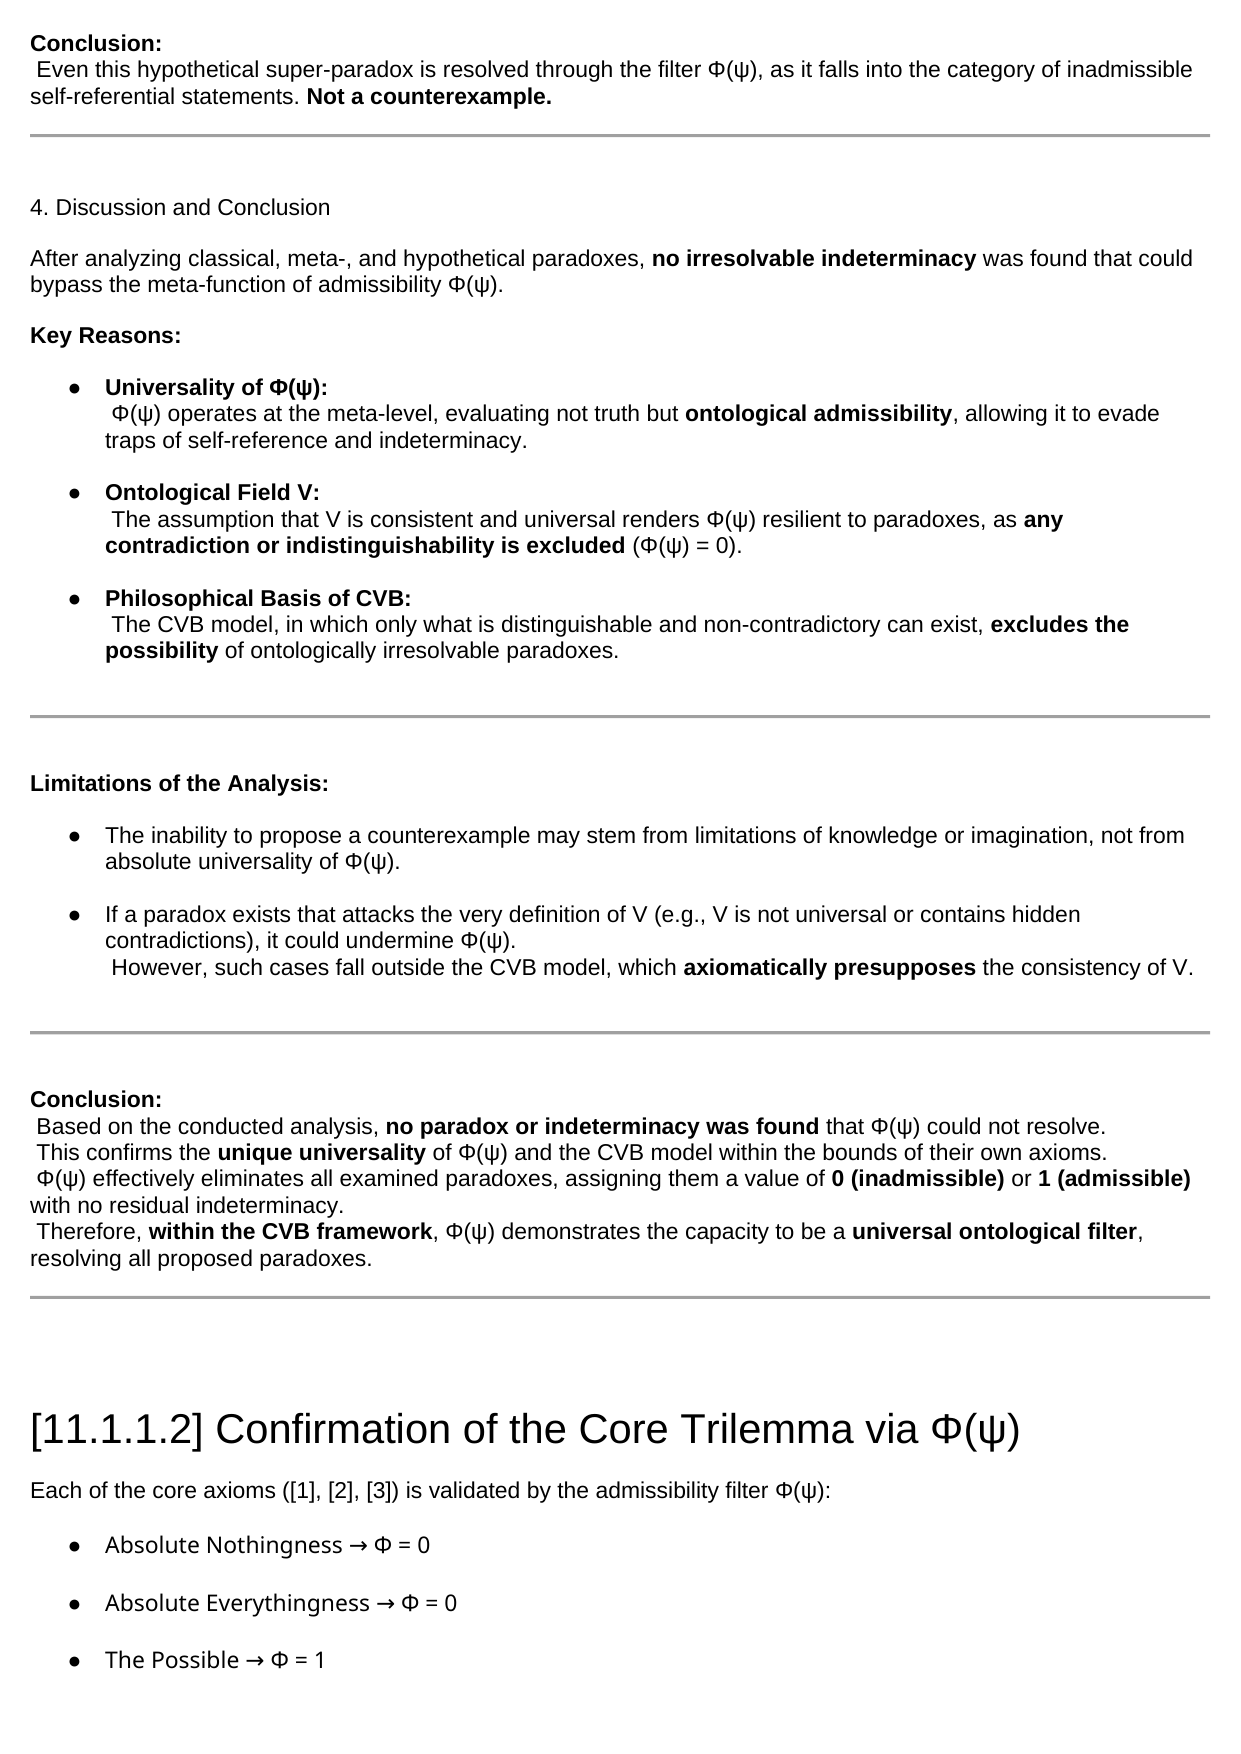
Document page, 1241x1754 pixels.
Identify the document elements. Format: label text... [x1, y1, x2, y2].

text After analyzing classical, meta-, and hypothetical paradoxes, no irresolvable indeterminacy was found that could bypass the meta-function of admissibility Φ(ψ). [30, 245, 1210, 297]
list Universality of Φ(ψ): Φ(ψ) operates at the meta-level, evaluating not truth but ontological admissibility, allowing it to evade traps of self-reference and indeterminacy. [67, 374, 1210, 479]
text Conclusion: Based on the conducted analysis, no paradox or indeterminacy was found that Φ(ψ) could not resolve. This confirms the unique universality of Φ(ψ) and the CVB model within the bounds of their own axioms. Φ(ψ) effectively eliminates all examined paradoxes, assigning them a value of 0 (inadmissible) or 1 (admissible) with no residual indeterminacy. Therefore, within the CVB framework, Φ(ψ) demonstrates the capacity to be a universal ontological filter, resolving all proposed paradoxes. [30, 1086, 1210, 1271]
text 4. Discussion and Conclusion [30, 193, 1210, 220]
list Philosophical Basis of CVB: The CVB model, in which only what is distinguishable and non-contradictory can exist, excludes the possibility of ontologically irresolvable paradoxes. [67, 585, 1210, 690]
text Limitations of the Analysis: [30, 770, 1210, 797]
list If a paradox exists that attacks the very definition of V (e.g., V is not universal or contains hidden contradictions), it could undermine Φ(ψ). However, such cases fall outside the CVB model, which axiomatically presupposes the consistency of V. [67, 901, 1210, 1006]
subtitle [11.1.1.2] Confirmation of the Core Trilemma via Φ(ψ) [30, 1404, 1210, 1452]
list The Possible → Φ = 1 [67, 1644, 1210, 1702]
list Absolute Everythingness → Φ = 0 [67, 1586, 1210, 1644]
list Absolute Nothingness → Φ = 0 [67, 1529, 1210, 1586]
list The inability to propose a counterexample may stem from limitations of knowledge or imagination, not from absolute universality of Φ(ψ). [67, 822, 1210, 901]
text Each of the core axioms ([1], [2], [3]) is validated by the admissibility filter Φ(ψ): [30, 1477, 1210, 1504]
text Conclusion: Even this hypothetical super-paradox is resolved through the filter Φ(ψ), as it falls into the category of inadmissible self-referential statements. Not a counterexample. [30, 30, 1210, 109]
list Ontological Field V: The assumption that V is consistent and universal renders Φ(ψ) resilient to paradoxes, as any contradiction or indistinguishability is excluded (Φ(ψ) = 0). [67, 479, 1210, 585]
text Key Reasons: [30, 322, 1210, 349]
